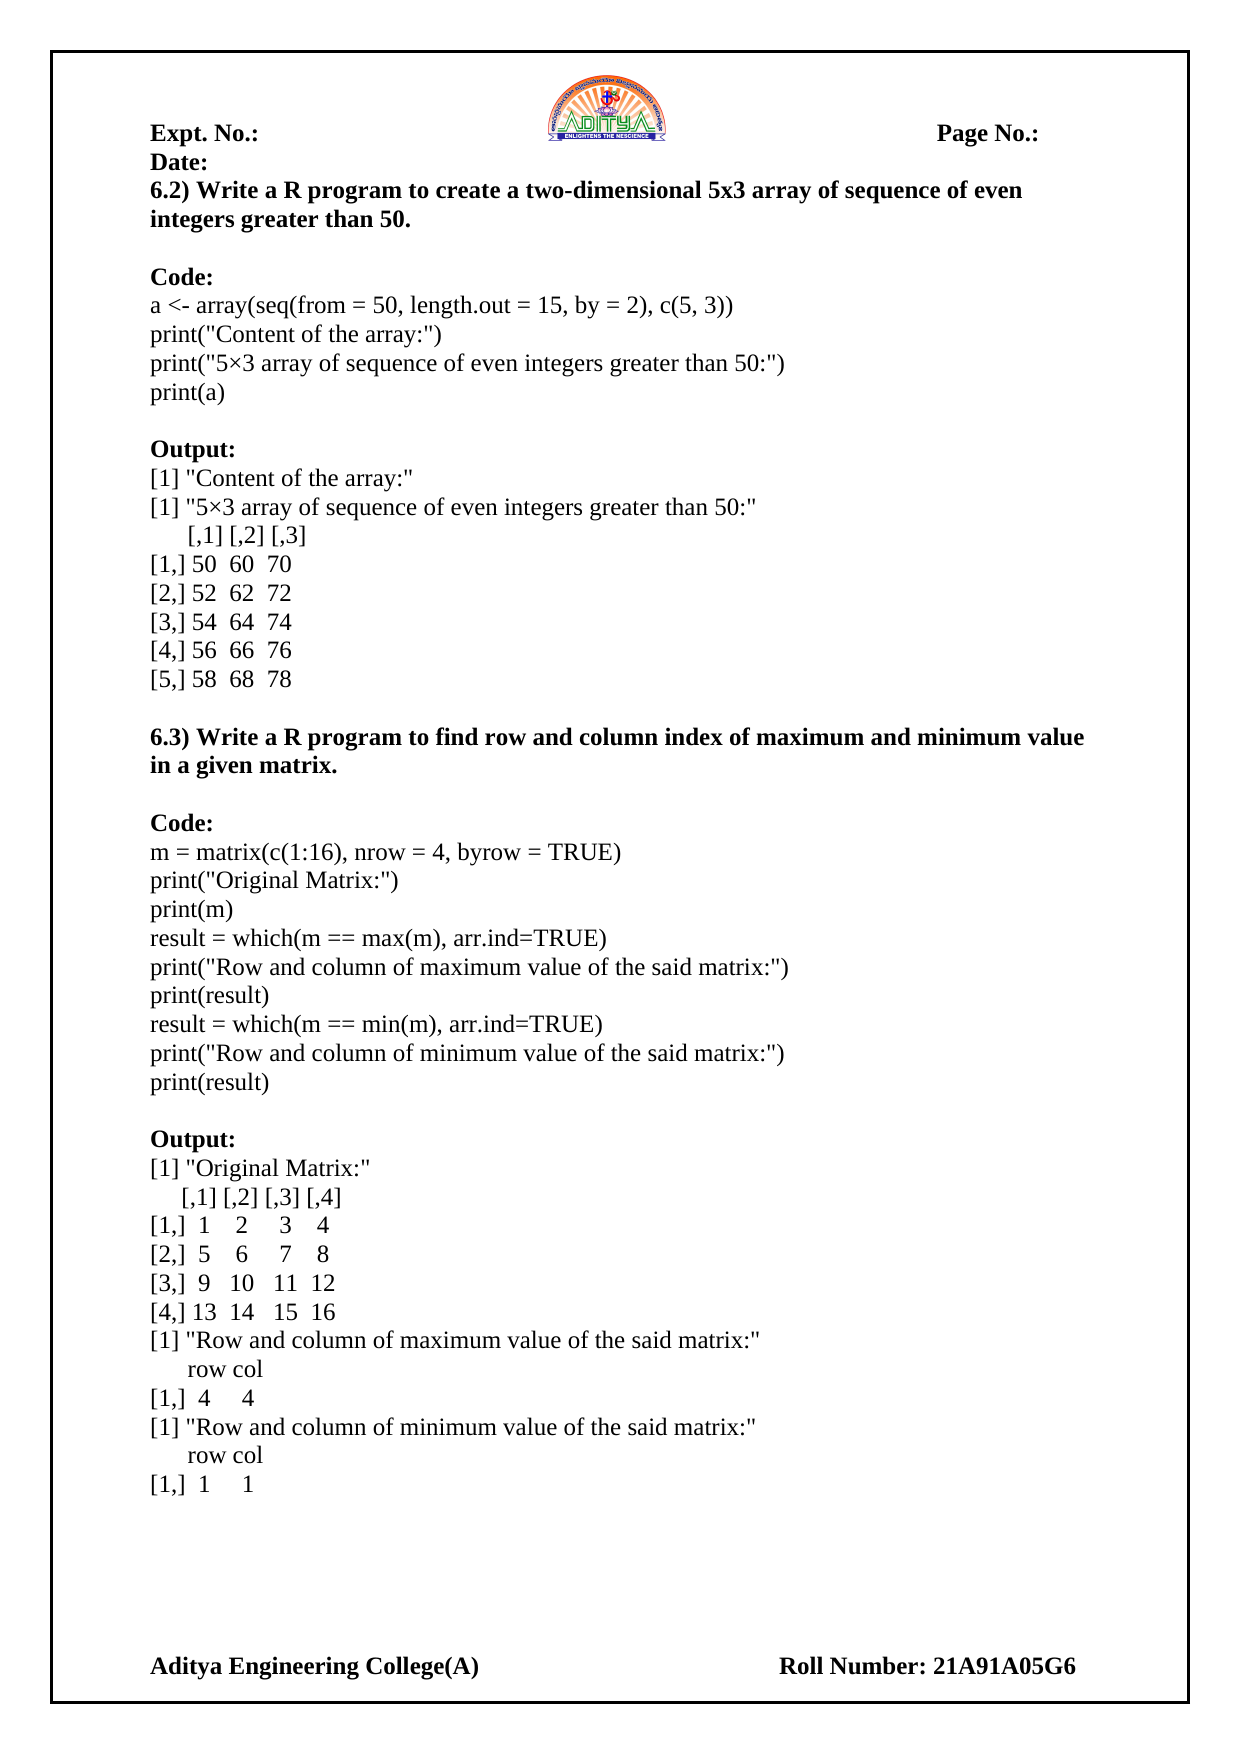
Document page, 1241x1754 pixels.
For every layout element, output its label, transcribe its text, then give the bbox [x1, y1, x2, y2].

text [2,] 5 6 7 8 [150, 1239, 1090, 1268]
text [1,] 1 1 [150, 1469, 1090, 1498]
picture [546, 73, 668, 142]
text [4,] 56 66 76 [150, 636, 1090, 664]
text Code: [150, 808, 1090, 837]
text [1] "Row and column of minimum value of the said matrix:" [150, 1412, 1090, 1441]
text [1] "Row and column of maximum value of the said matrix:" [150, 1326, 1090, 1354]
text row col [150, 1354, 1090, 1383]
text [1] "5×3 array of sequence of even integers greater than 50:" [150, 492, 1090, 521]
text Output: [150, 1124, 1090, 1153]
text print("Original Matrix:") [150, 866, 1090, 894]
text print("Row and column of maximum value of the said matrix:") [150, 952, 1090, 981]
text [4,] 13 14 15 16 [150, 1297, 1090, 1326]
text print("5×3 array of sequence of even integers greater than 50:") [150, 348, 1090, 377]
text print("Row and column of minimum value of the said matrix:") [150, 1038, 1090, 1067]
text Code: [150, 262, 1090, 291]
text [1] "Content of the array:" [150, 463, 1090, 492]
text result = which(m == min(m), arr.ind=TRUE) [150, 1009, 1090, 1038]
text [1,] 50 60 70 [150, 549, 1090, 578]
text row col [150, 1441, 1090, 1469]
text [3,] 54 64 74 [150, 607, 1090, 636]
text a <- array(seq(from = 50, length.out = 15, by = 2), c(5, 3)) [150, 291, 1090, 319]
text 6.2) Write a R program to create a two-dimensional 5x3 array of sequence of even [150, 176, 1090, 204]
text print(result) [150, 1067, 1090, 1096]
text print(result) [150, 981, 1090, 1009]
text [,1] [,2] [,3] [150, 521, 1090, 549]
text print(a) [150, 377, 1090, 406]
text [,1] [,2] [,3] [,4] [150, 1182, 1090, 1211]
text [3,] 9 10 11 12 [150, 1268, 1090, 1297]
text result = which(m == max(m), arr.ind=TRUE) [150, 923, 1090, 952]
text [1] "Original Matrix:" [150, 1153, 1090, 1182]
text print("Content of the array:") [150, 319, 1090, 348]
text Output: [150, 434, 1090, 463]
text m = matrix(c(1:16), nrow = 4, byrow = TRUE) [150, 837, 1090, 866]
text [1,] 4 4 [150, 1383, 1090, 1412]
text print(m) [150, 894, 1090, 923]
text [2,] 52 62 72 [150, 578, 1090, 607]
text in a given matrix. [150, 751, 1090, 779]
text integers greater than 50. [150, 204, 1090, 233]
text 6.3) Write a R program to find row and column index of maximum and minimum value [150, 722, 1090, 751]
text [5,] 58 68 78 [150, 664, 1090, 693]
text [1,] 1 2 3 4 [150, 1211, 1090, 1239]
